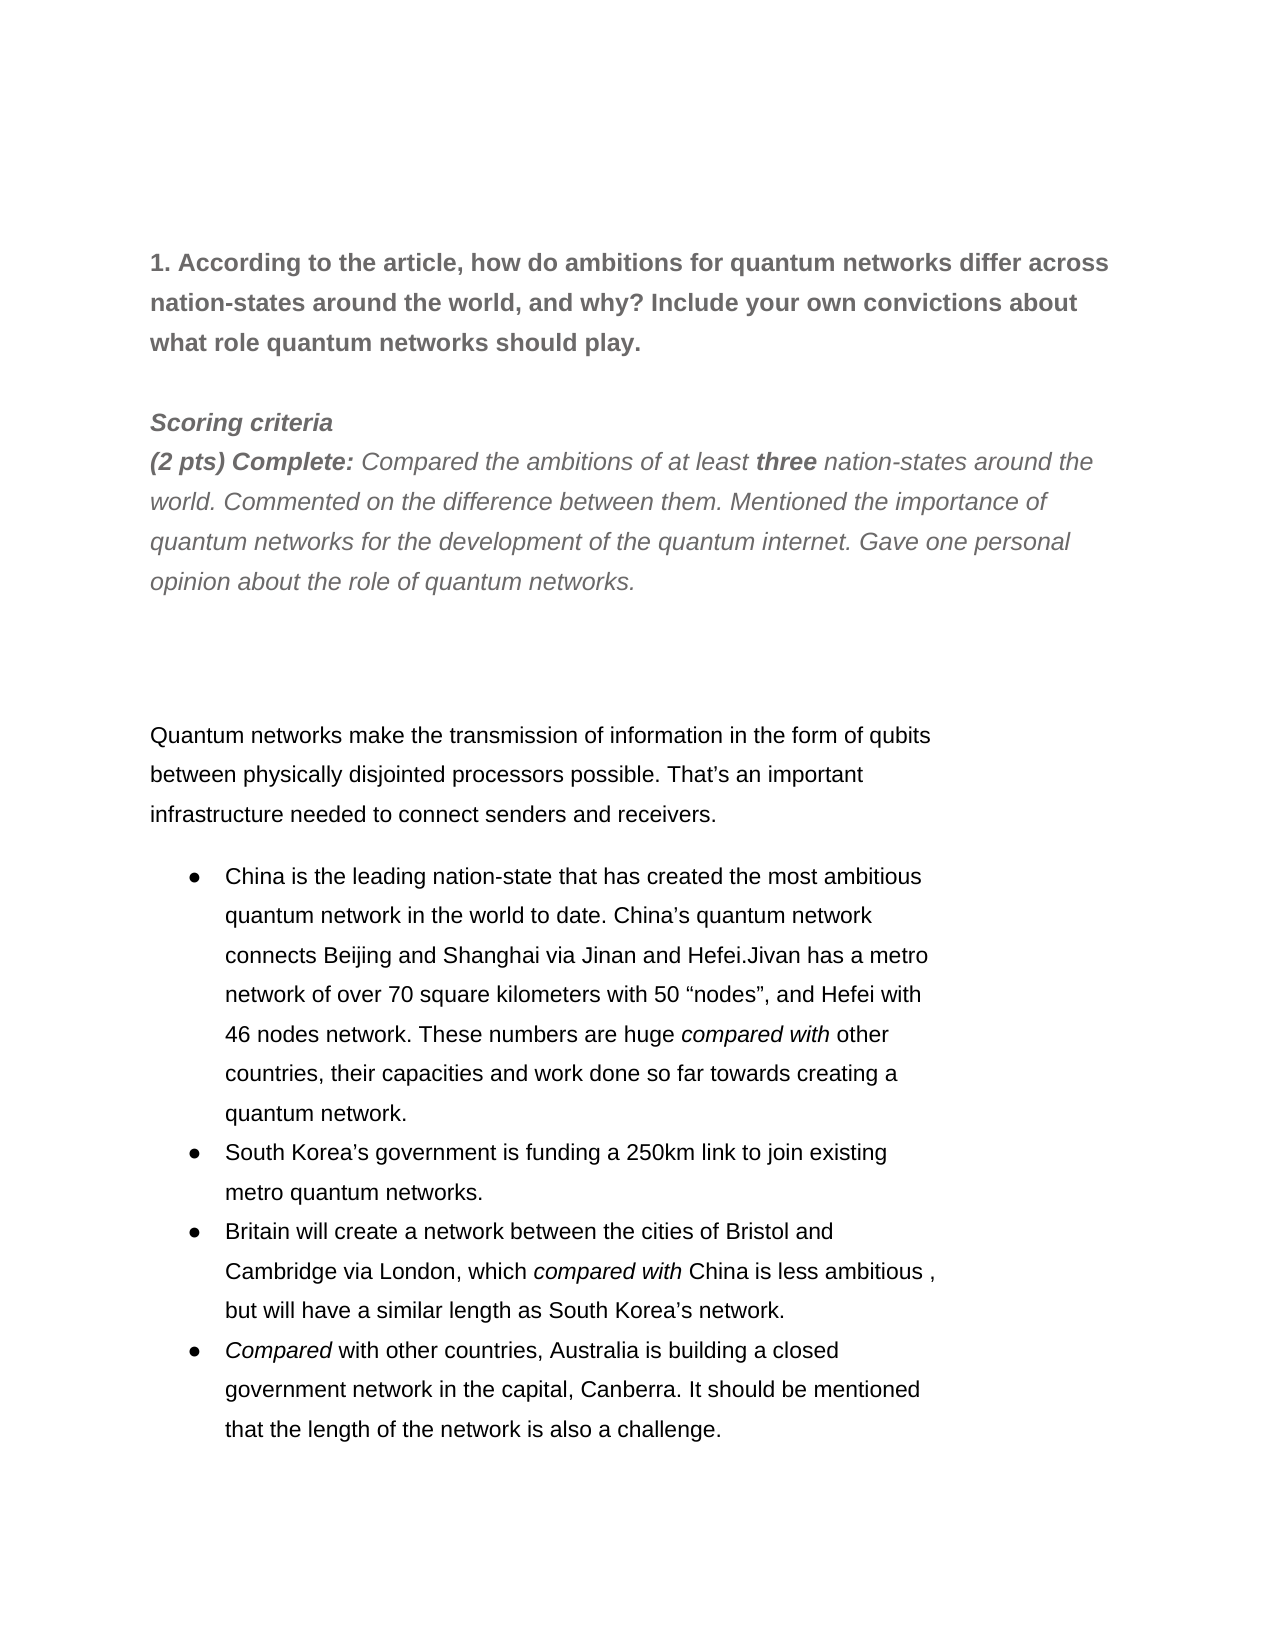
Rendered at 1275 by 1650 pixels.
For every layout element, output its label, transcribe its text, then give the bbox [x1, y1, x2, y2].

list China is the leading nation-state that has created the most ambitious quantum network in the world to date. China’s quantum network connects Beijing and Shanghai via Jinan and Hefei.Jivan has a metro network of over 70 square kilometers with 50 “nodes”, and Hefei with 46 nodes network. These numbers are huge compared with other countries, their capacities and work done so far towards creating a quantum network. [187, 863, 950, 1126]
text Quantum networks make the transmission of information in the form of qubits between physically disjointed processors possible. That’s an important infrastructure needed to connect senders and receivers. [150, 722, 950, 850]
list Compared with other countries, Australia is building a closed government network in the capital, Canberra. It should be mentioned that the length of the network is also a challenge. [187, 1337, 950, 1465]
list South Korea’s government is funding a 250km link to join existing metro quantum networks. [187, 1139, 950, 1205]
list Britain will create a network between the cities of Bristol and Cambridge via London, which compared with China is less ambitious , but will have a similar length as South Korea’s network. [187, 1218, 950, 1323]
text 1. According to the article, how do ambitions for quantum networks differ across nation-states around the world, and why? Include your own convictions about what role quantum networks should play. Scoring criteria (2 pts) Complete: Compared the ambitions of at least three nation-states around the world. Commented on the difference between them. Mentioned the importance of quantum networks for the development of the quantum internet. Gave one personal opinion about the role of quantum networks. [150, 248, 1125, 596]
